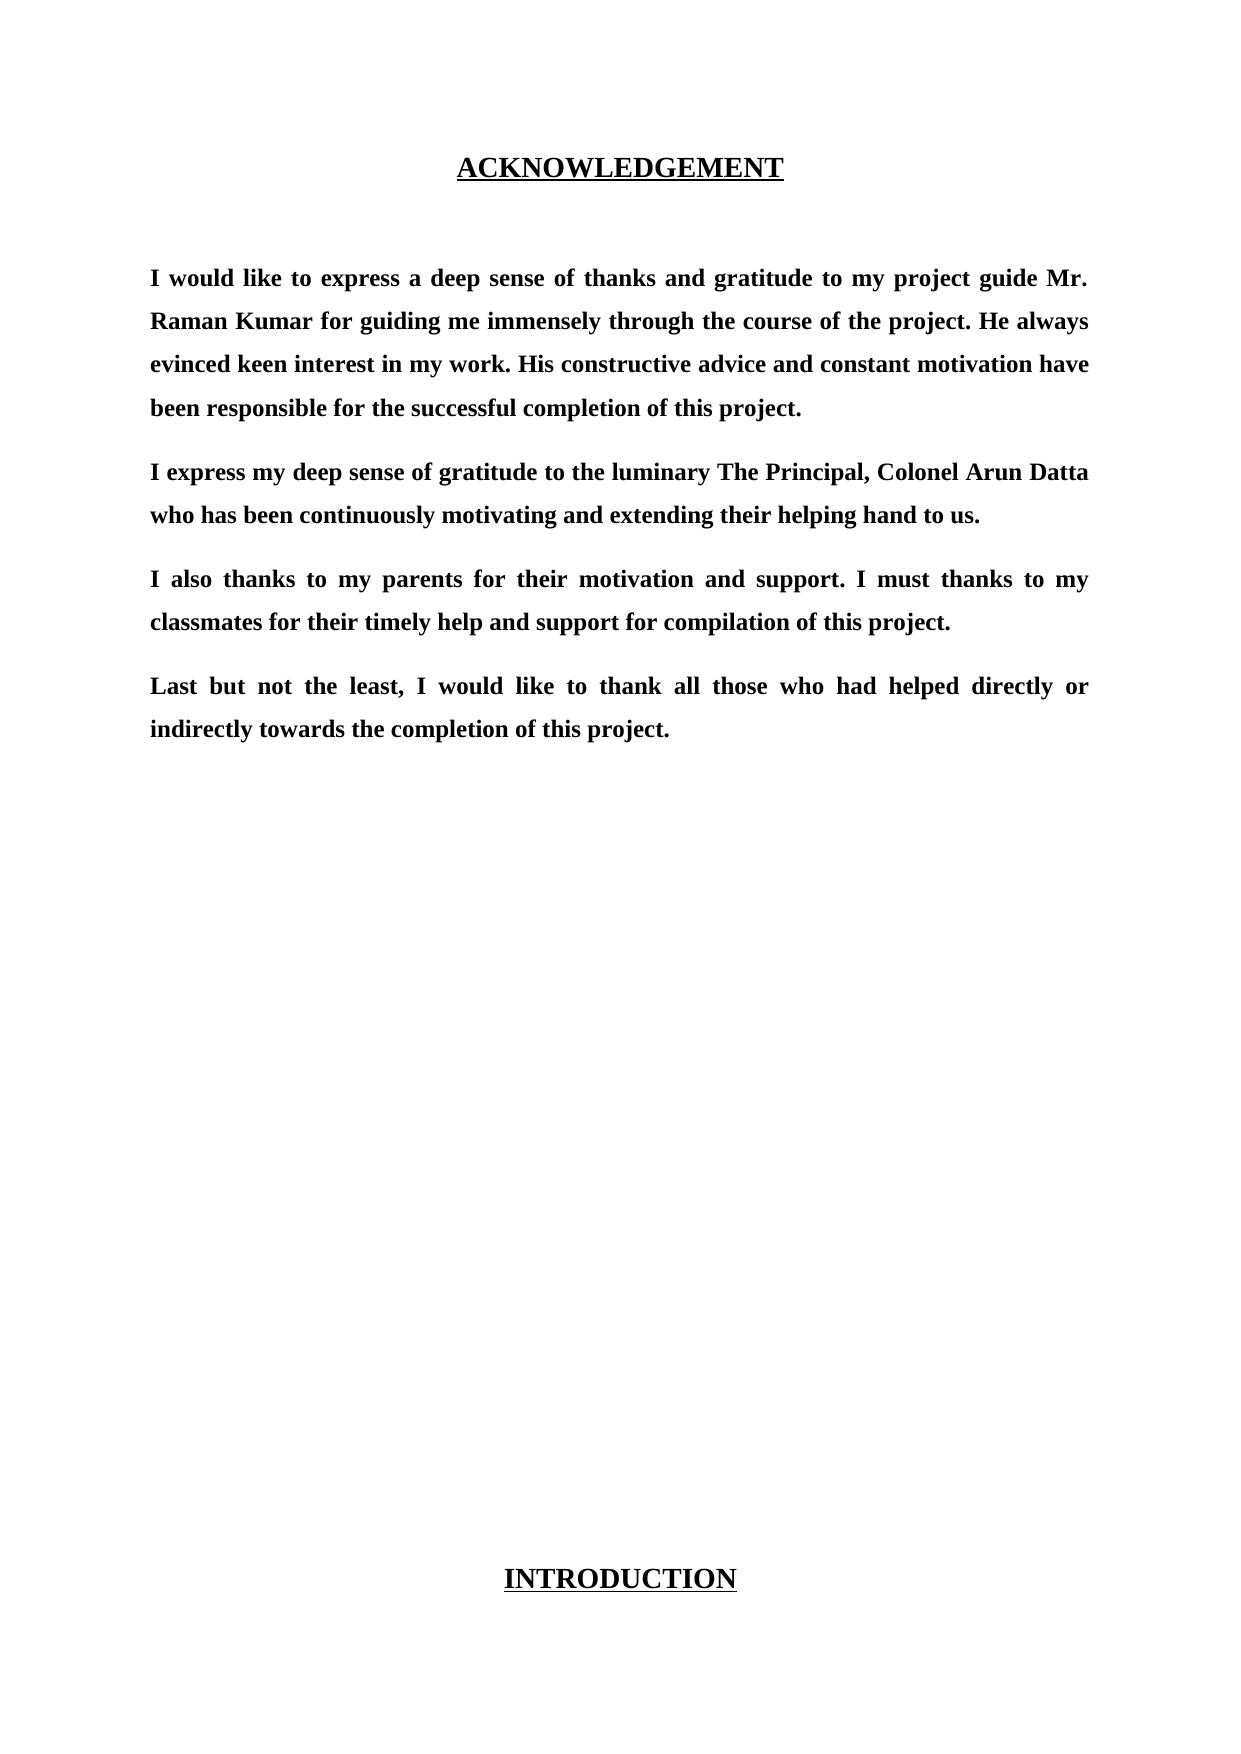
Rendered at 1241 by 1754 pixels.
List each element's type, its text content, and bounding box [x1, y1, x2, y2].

text ACKNOWLEDGEMENT [150, 150, 1090, 183]
text I also thanks to my parents for their motivation and support. I must thanks to my classmates for their timely help and support for compilation of this project. [150, 564, 1090, 636]
text I would like to express a deep sense of thanks and gratitude to my project guide Mr. Raman Kumar for guiding me immensely through the course of the project. He always evinced keen interest in my work. His constructive advice and constant motivation have been responsible for the successful completion of this project. [150, 263, 1090, 421]
text Last but not the least, I would like to thank all those who had helped directly or indirectly towards the completion of this project. [150, 671, 1090, 743]
text INTRODUCTION [150, 1562, 1090, 1595]
text I express my deep sense of gratitude to the luminary The Principal, Colonel Arun Datta who has been continuously motivating and extending their helping hand to us. [150, 457, 1090, 528]
